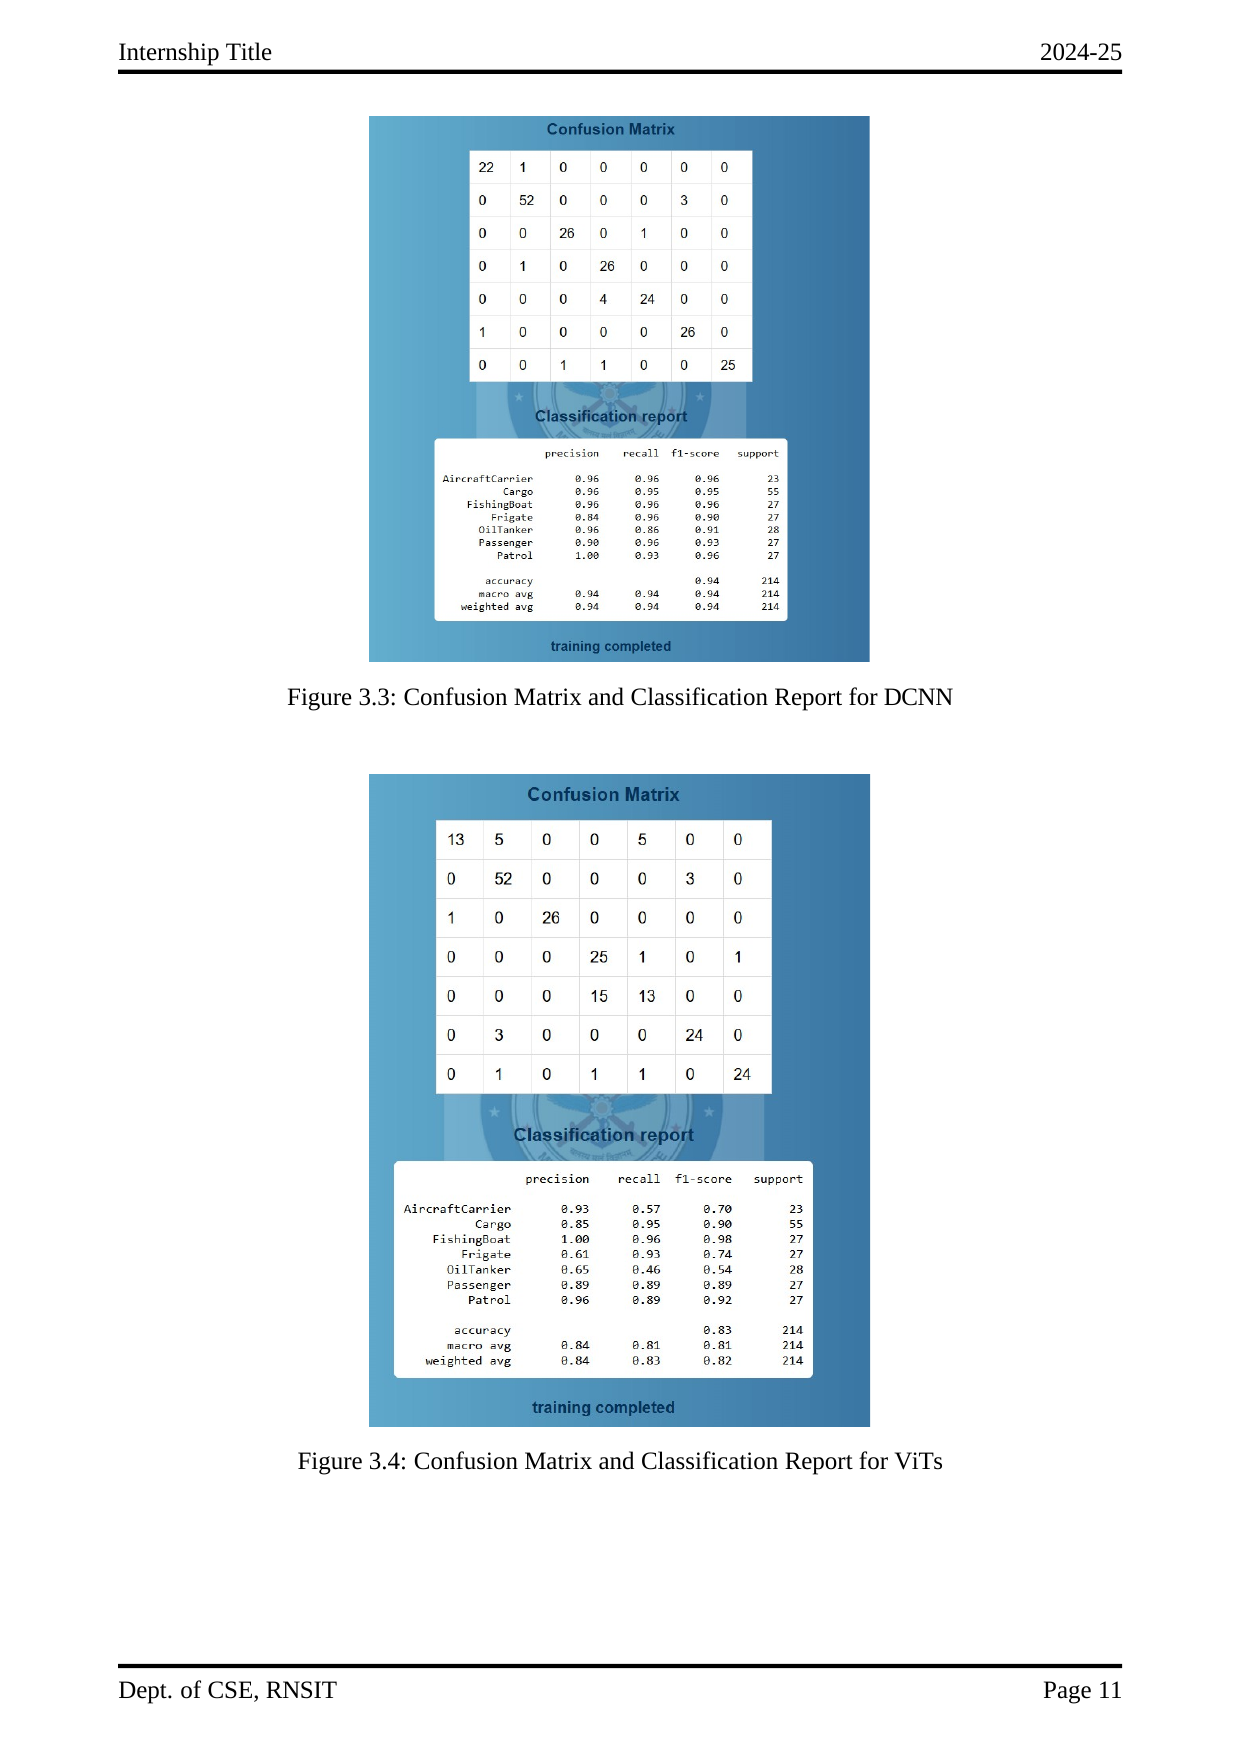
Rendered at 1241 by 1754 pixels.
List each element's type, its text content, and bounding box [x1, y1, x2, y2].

picture [369, 774, 871, 791]
picture [369, 116, 870, 126]
subtitle Figure 3.4: Confusion Matrix and Classification Report for ViTs [118, 791, 1122, 1475]
subtitle Figure 3.3: Confusion Matrix and Classification Report for DCNN [118, 126, 1122, 711]
subtitle Internship Title 2024-25 [118, 37, 1137, 66]
